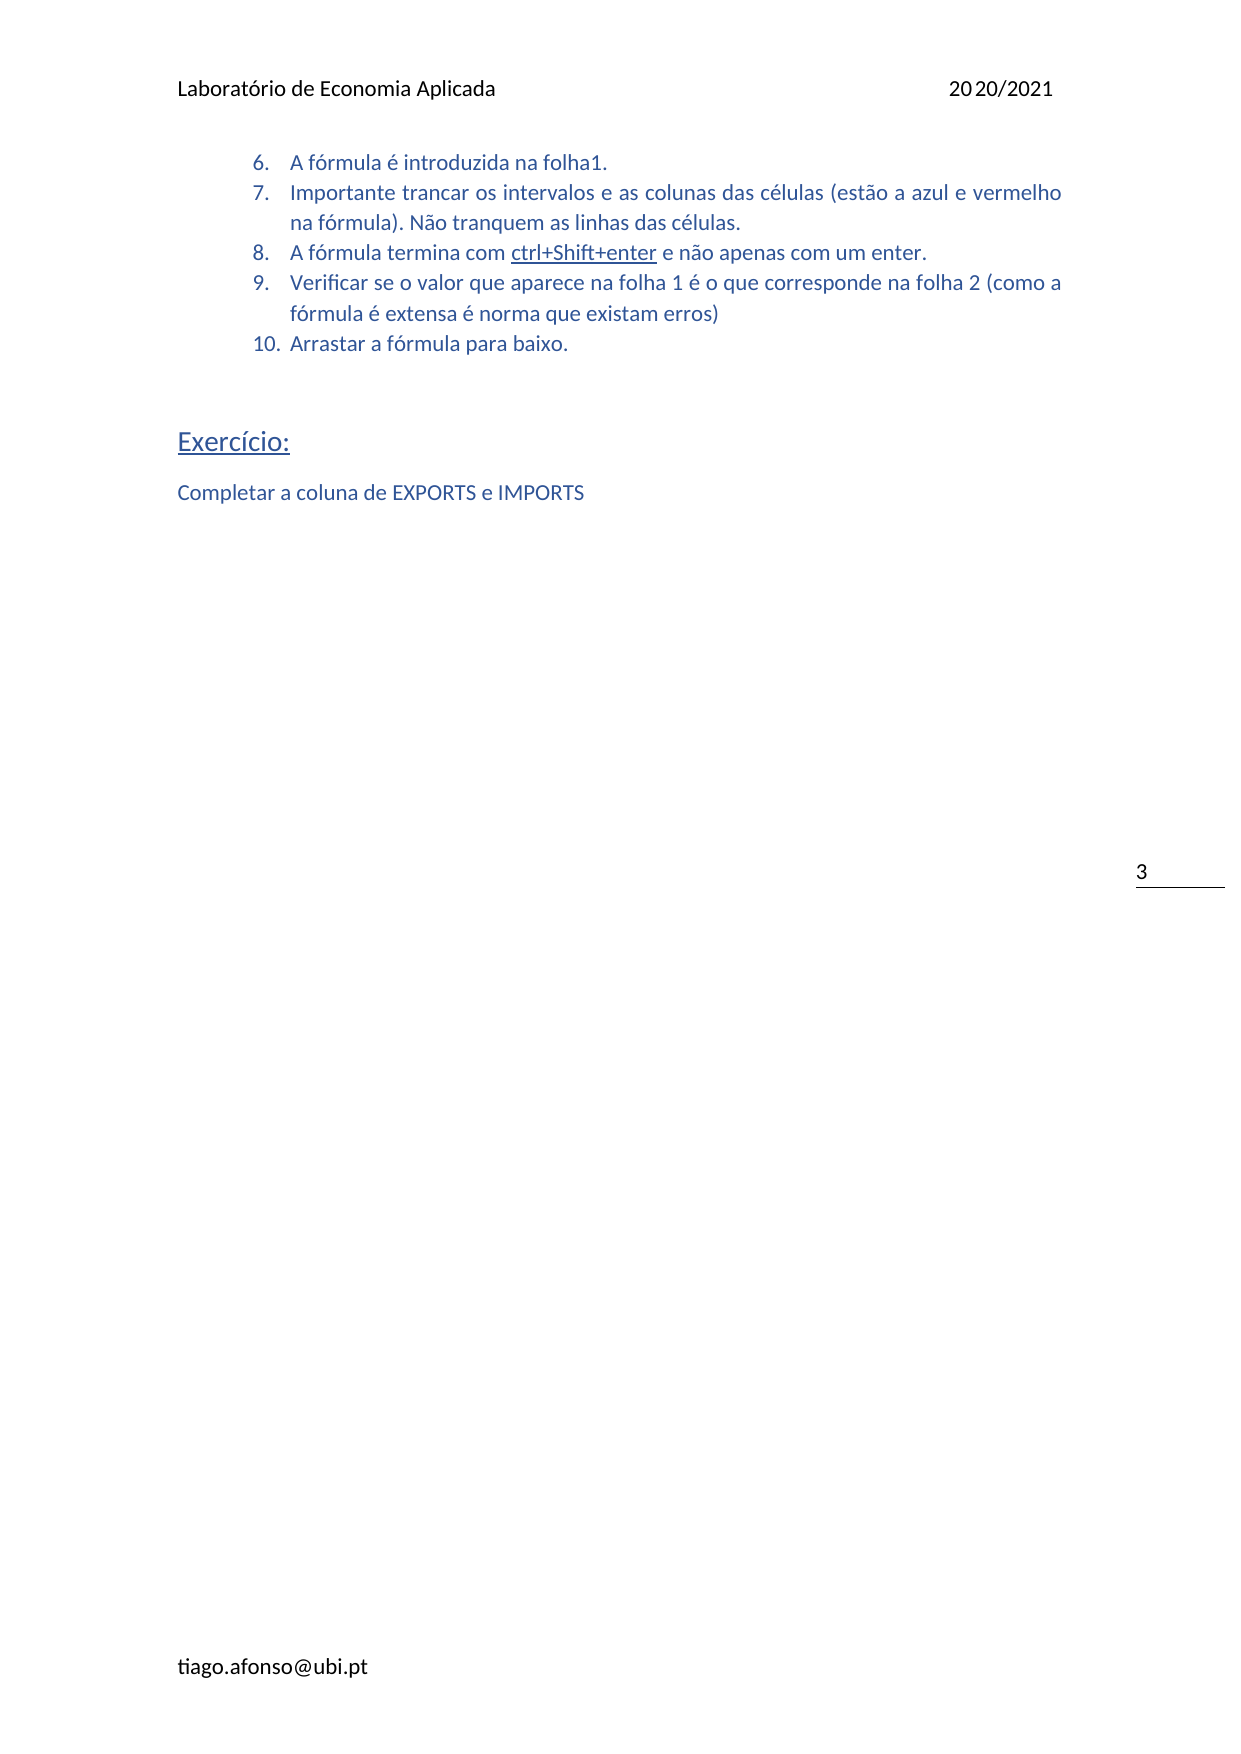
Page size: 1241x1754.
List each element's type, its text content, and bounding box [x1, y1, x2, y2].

list Importante trancar os intervalos e as colunas das células (estão a azul e vermelho na fórmula). Não tranquem as linhas das células. [252, 178, 1063, 236]
list Arrastar a fórmula para baixo. [252, 329, 1063, 357]
text Completar a coluna de EXPORTS e IMPORTS [177, 478, 1063, 506]
text Exercício: [177, 423, 1063, 458]
list A fórmula termina com ctrl+Shift+enter e não apenas com um enter. [252, 238, 1063, 266]
list Verificar se o valor que aparece na folha 1 é o que corresponde na folha 2 (como a fórmula é extensa é norma que existam erros) [252, 268, 1063, 327]
list A fórmula é introduzida na folha1. [252, 148, 1063, 176]
